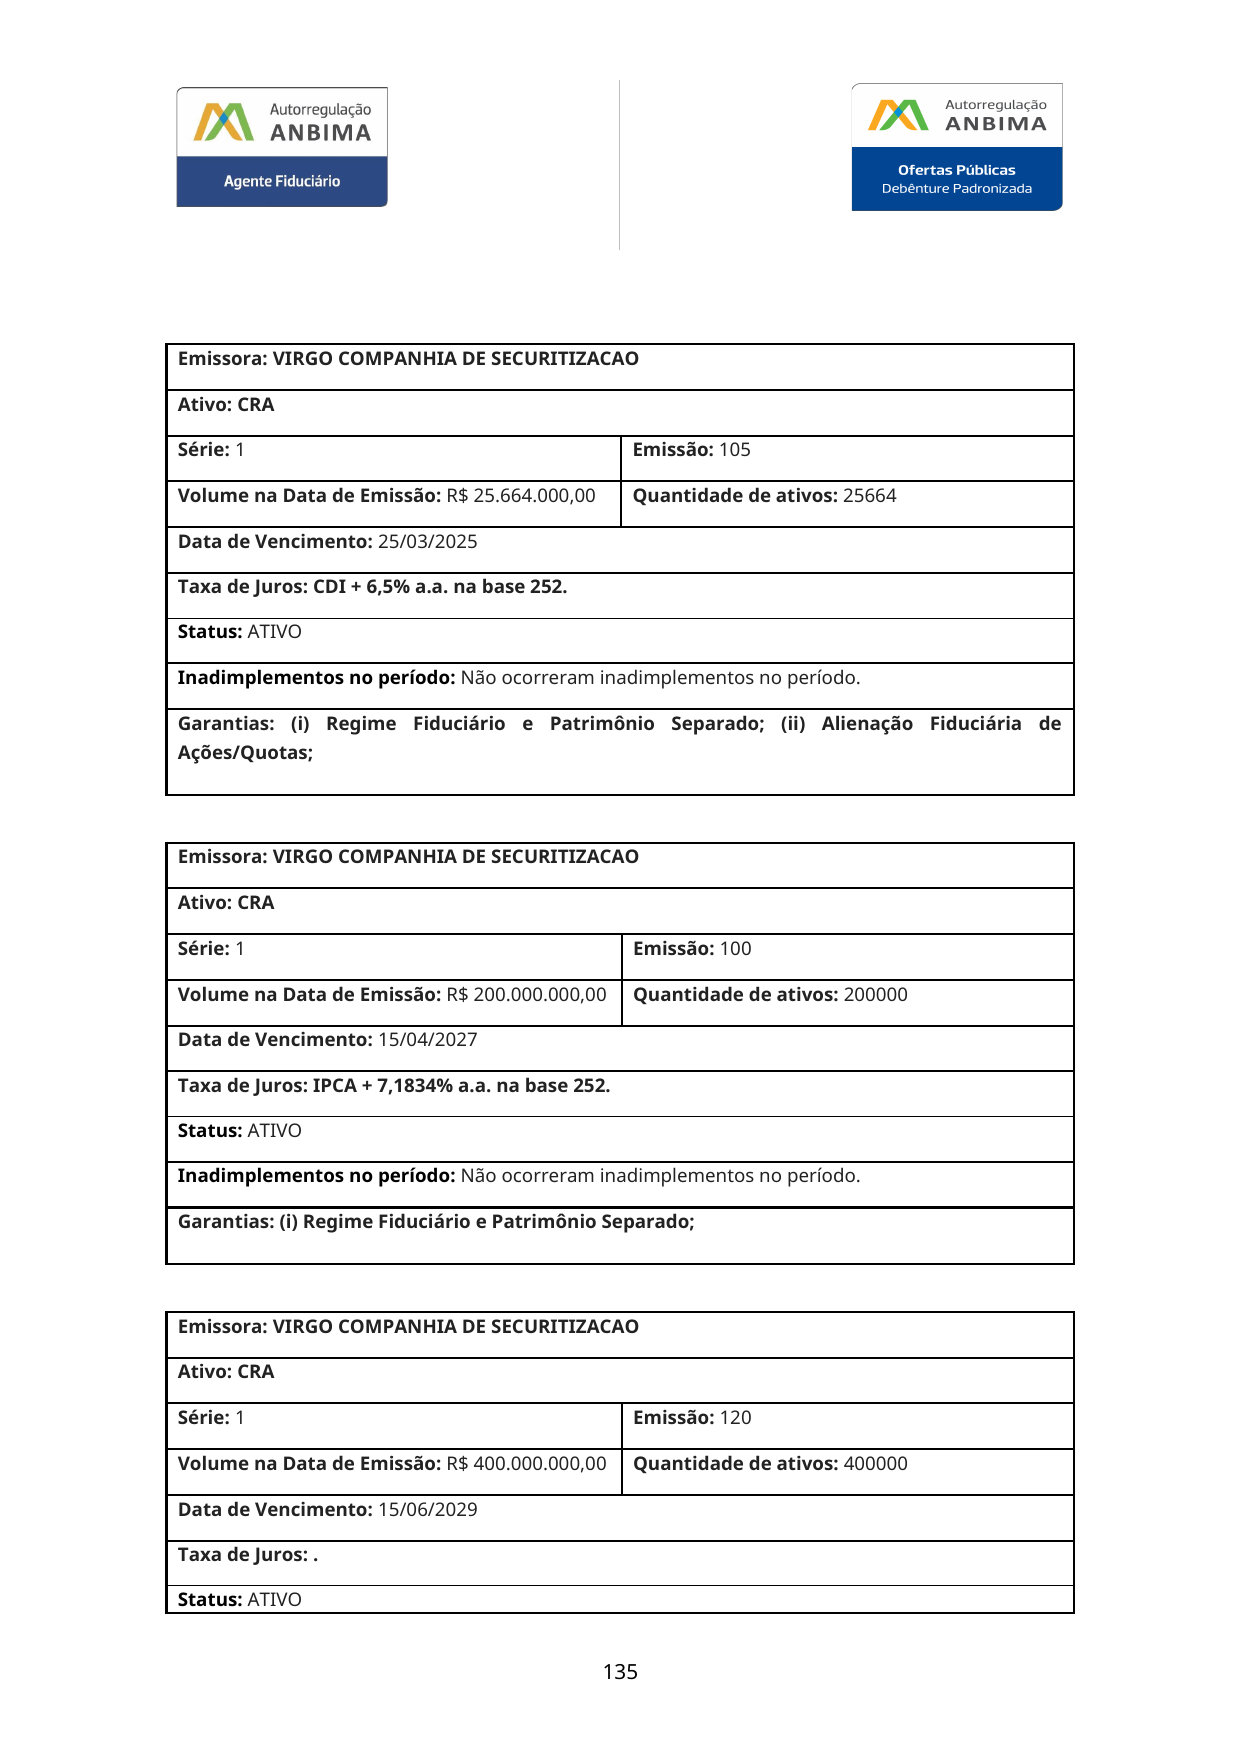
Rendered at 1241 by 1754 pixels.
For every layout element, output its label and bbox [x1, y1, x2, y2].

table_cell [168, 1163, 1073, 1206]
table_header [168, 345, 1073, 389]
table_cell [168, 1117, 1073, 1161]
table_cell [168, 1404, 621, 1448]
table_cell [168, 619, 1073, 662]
picture [176, 87, 388, 207]
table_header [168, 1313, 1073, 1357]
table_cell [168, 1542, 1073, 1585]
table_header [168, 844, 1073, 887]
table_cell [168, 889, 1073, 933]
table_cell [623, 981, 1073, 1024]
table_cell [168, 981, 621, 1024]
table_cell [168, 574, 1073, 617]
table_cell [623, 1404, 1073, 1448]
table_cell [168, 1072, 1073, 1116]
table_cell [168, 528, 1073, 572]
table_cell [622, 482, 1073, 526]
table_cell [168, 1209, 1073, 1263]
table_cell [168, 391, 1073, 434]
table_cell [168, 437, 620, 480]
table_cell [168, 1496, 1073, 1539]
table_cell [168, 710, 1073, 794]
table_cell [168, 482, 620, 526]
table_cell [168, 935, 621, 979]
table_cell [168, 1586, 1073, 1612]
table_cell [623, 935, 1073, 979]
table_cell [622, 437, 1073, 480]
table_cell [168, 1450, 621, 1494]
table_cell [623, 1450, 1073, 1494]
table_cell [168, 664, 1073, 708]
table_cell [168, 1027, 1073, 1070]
picture [851, 83, 1063, 211]
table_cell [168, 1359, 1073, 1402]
